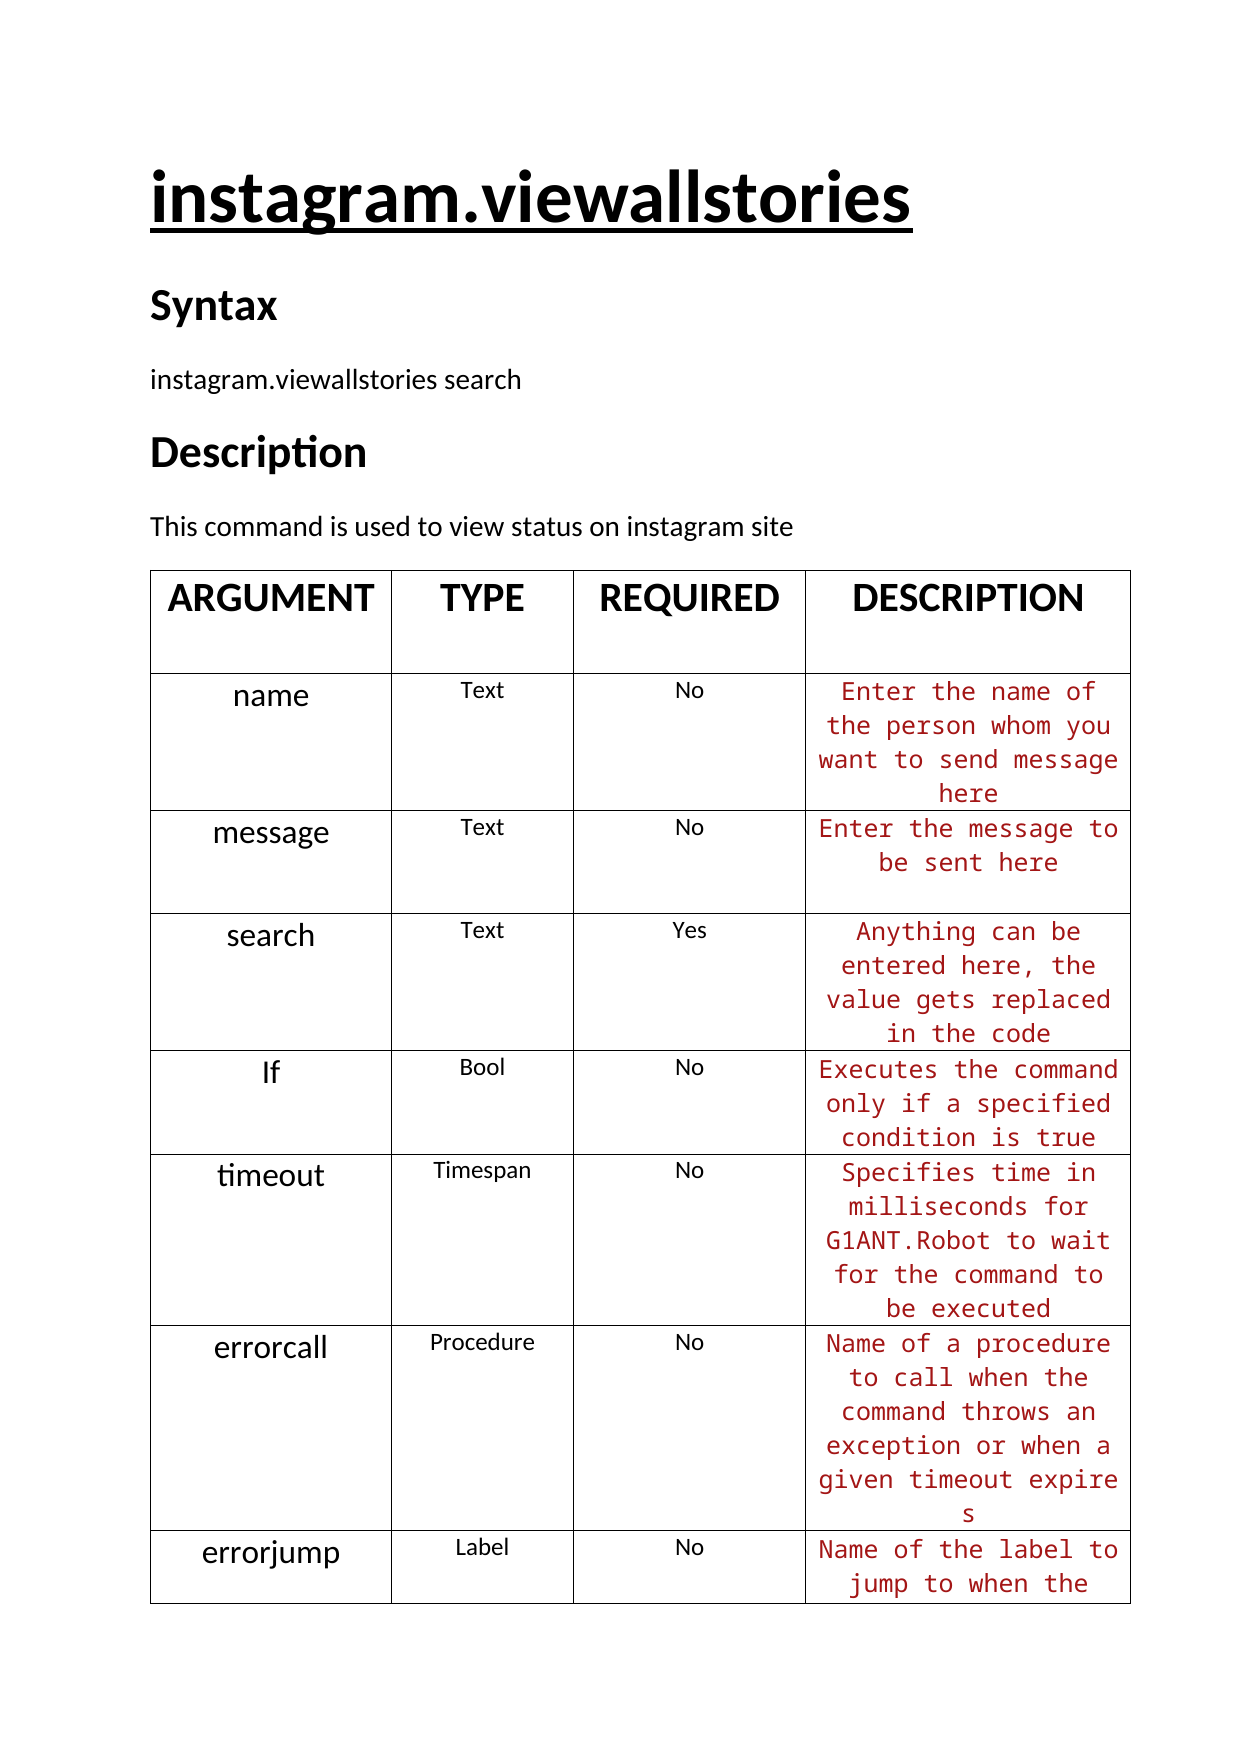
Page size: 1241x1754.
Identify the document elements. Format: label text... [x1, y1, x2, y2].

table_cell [806, 1531, 1130, 1603]
table_cell No [574, 1326, 805, 1530]
table_cell No [574, 1051, 805, 1153]
table_cell Executes the command only if a specified condition is true [806, 1051, 1130, 1153]
table_cell name [151, 674, 391, 810]
text Description [150, 423, 1090, 479]
text Syntax [150, 276, 1090, 332]
text instagram.viewallstories search [150, 361, 1090, 397]
table_cell timeout [151, 1155, 391, 1325]
table_cell If [151, 1051, 391, 1153]
table_cell Text [392, 914, 573, 1050]
table_cell Label [392, 1531, 573, 1603]
table_cell Procedure [392, 1326, 573, 1530]
table_cell No [574, 1155, 805, 1325]
table_cell Specifies time in milliseconds for G1ANT.Robot to wait for the command to be executed [806, 1155, 1130, 1325]
table_cell search [151, 914, 391, 1050]
table_cell errorjump [151, 1531, 391, 1603]
table_header ARGUMENT [151, 571, 391, 673]
table_cell Bool [392, 1051, 573, 1153]
table_cell Anything can be entered here, the value gets replaced in the code [806, 914, 1130, 1050]
table_cell Timespan [392, 1155, 573, 1325]
table_header TYPE [392, 571, 573, 673]
table_cell Yes [574, 914, 805, 1050]
table_cell Text [392, 674, 573, 810]
table_cell Enter the name of the person whom you want to send message here [806, 674, 1130, 810]
table_cell No [574, 1531, 805, 1603]
table_cell Text [392, 811, 573, 913]
table_header DESCRIPTION [806, 571, 1130, 673]
table_cell errorcall [151, 1326, 391, 1530]
table_cell No [574, 811, 805, 913]
table_cell Name of a procedure to call when the command throws an exception or when a given timeout expires [806, 1326, 1130, 1530]
text instagram.viewallstories [150, 150, 1090, 242]
table_cell No [574, 674, 805, 810]
table_cell Enter the message to be sent here [806, 811, 1130, 913]
table_cell message [151, 811, 391, 913]
text This command is used to view status on instagram site [150, 508, 1090, 544]
table_header REQUIRED [574, 571, 805, 673]
